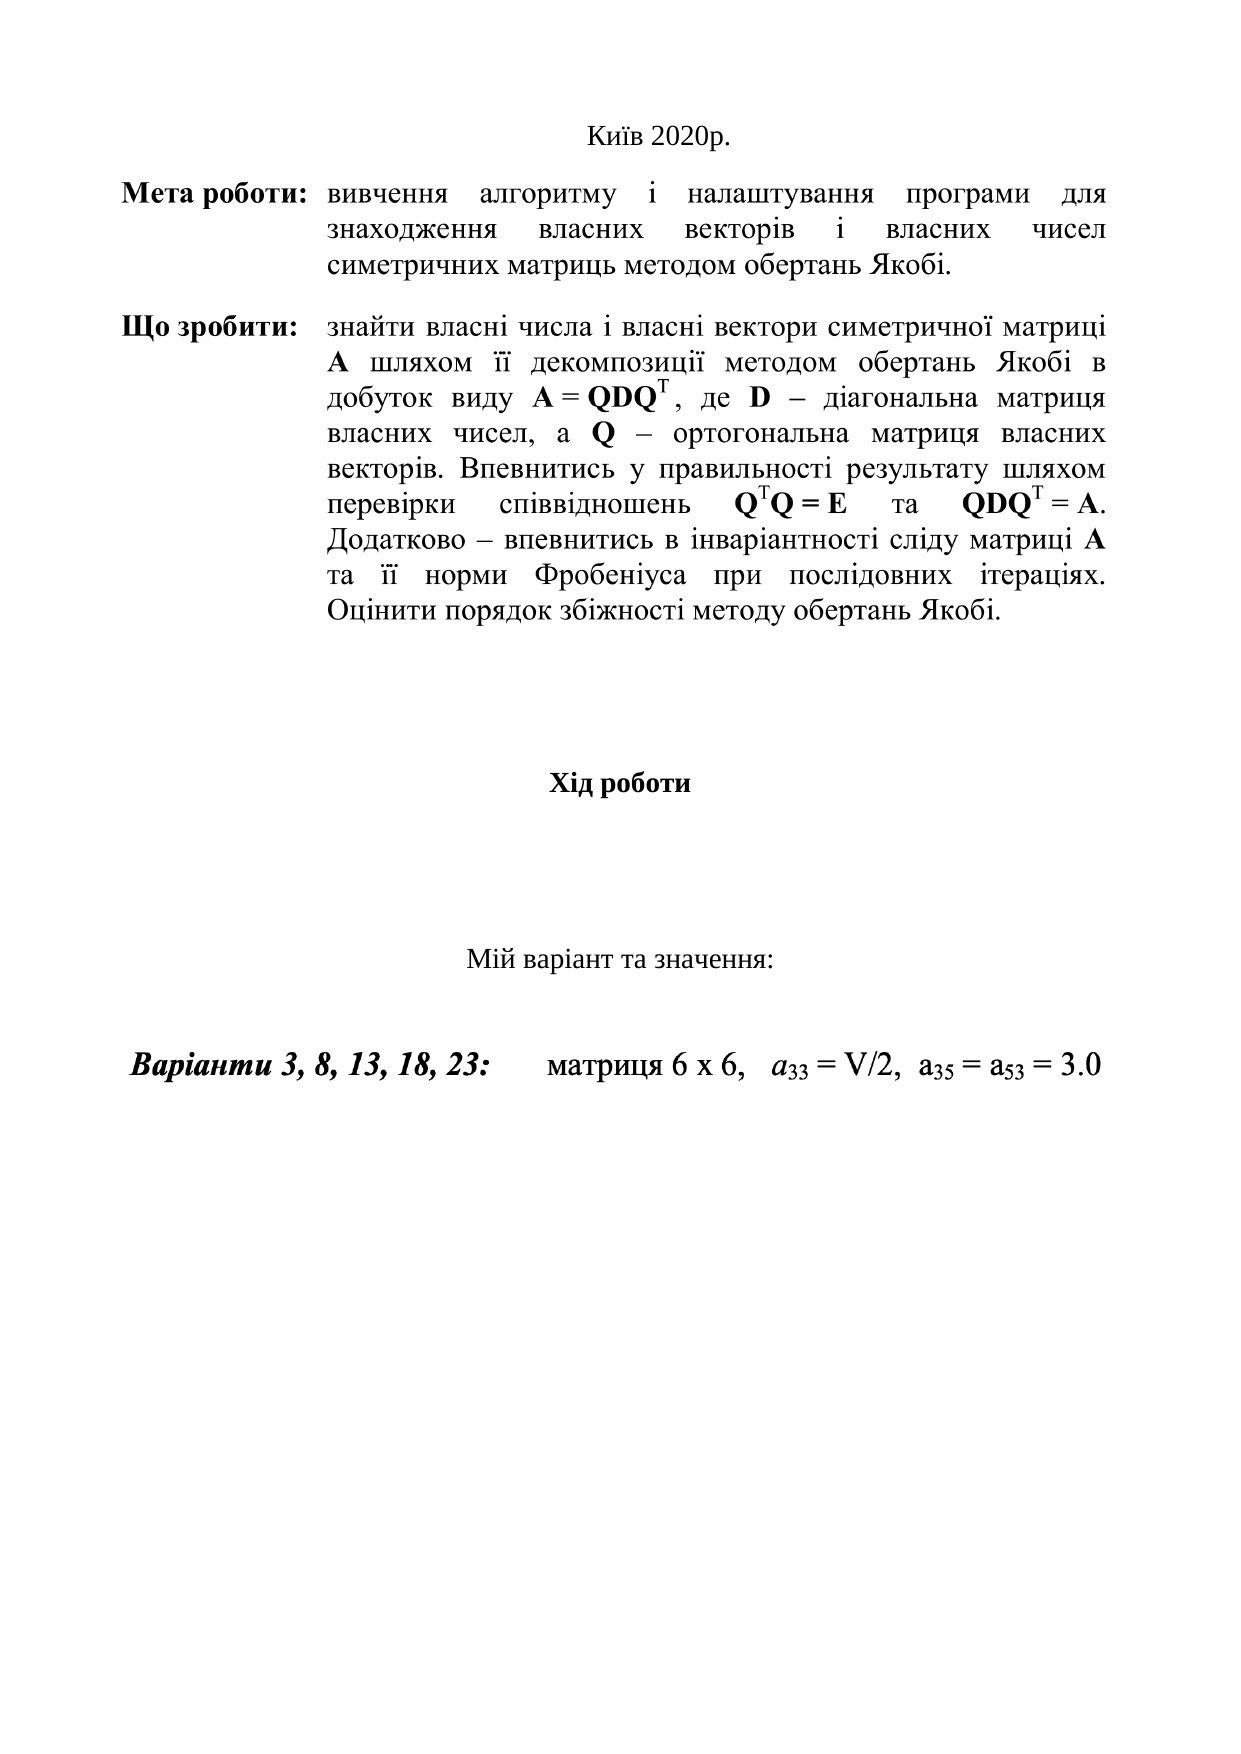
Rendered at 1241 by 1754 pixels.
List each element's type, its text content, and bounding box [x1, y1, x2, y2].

text Мій варіант та значення: [118, 941, 1122, 975]
text Хід роботи [118, 765, 1122, 799]
text Київ 2020р. [118, 118, 1122, 152]
picture [118, 177, 1123, 626]
picture [118, 1042, 1123, 1089]
